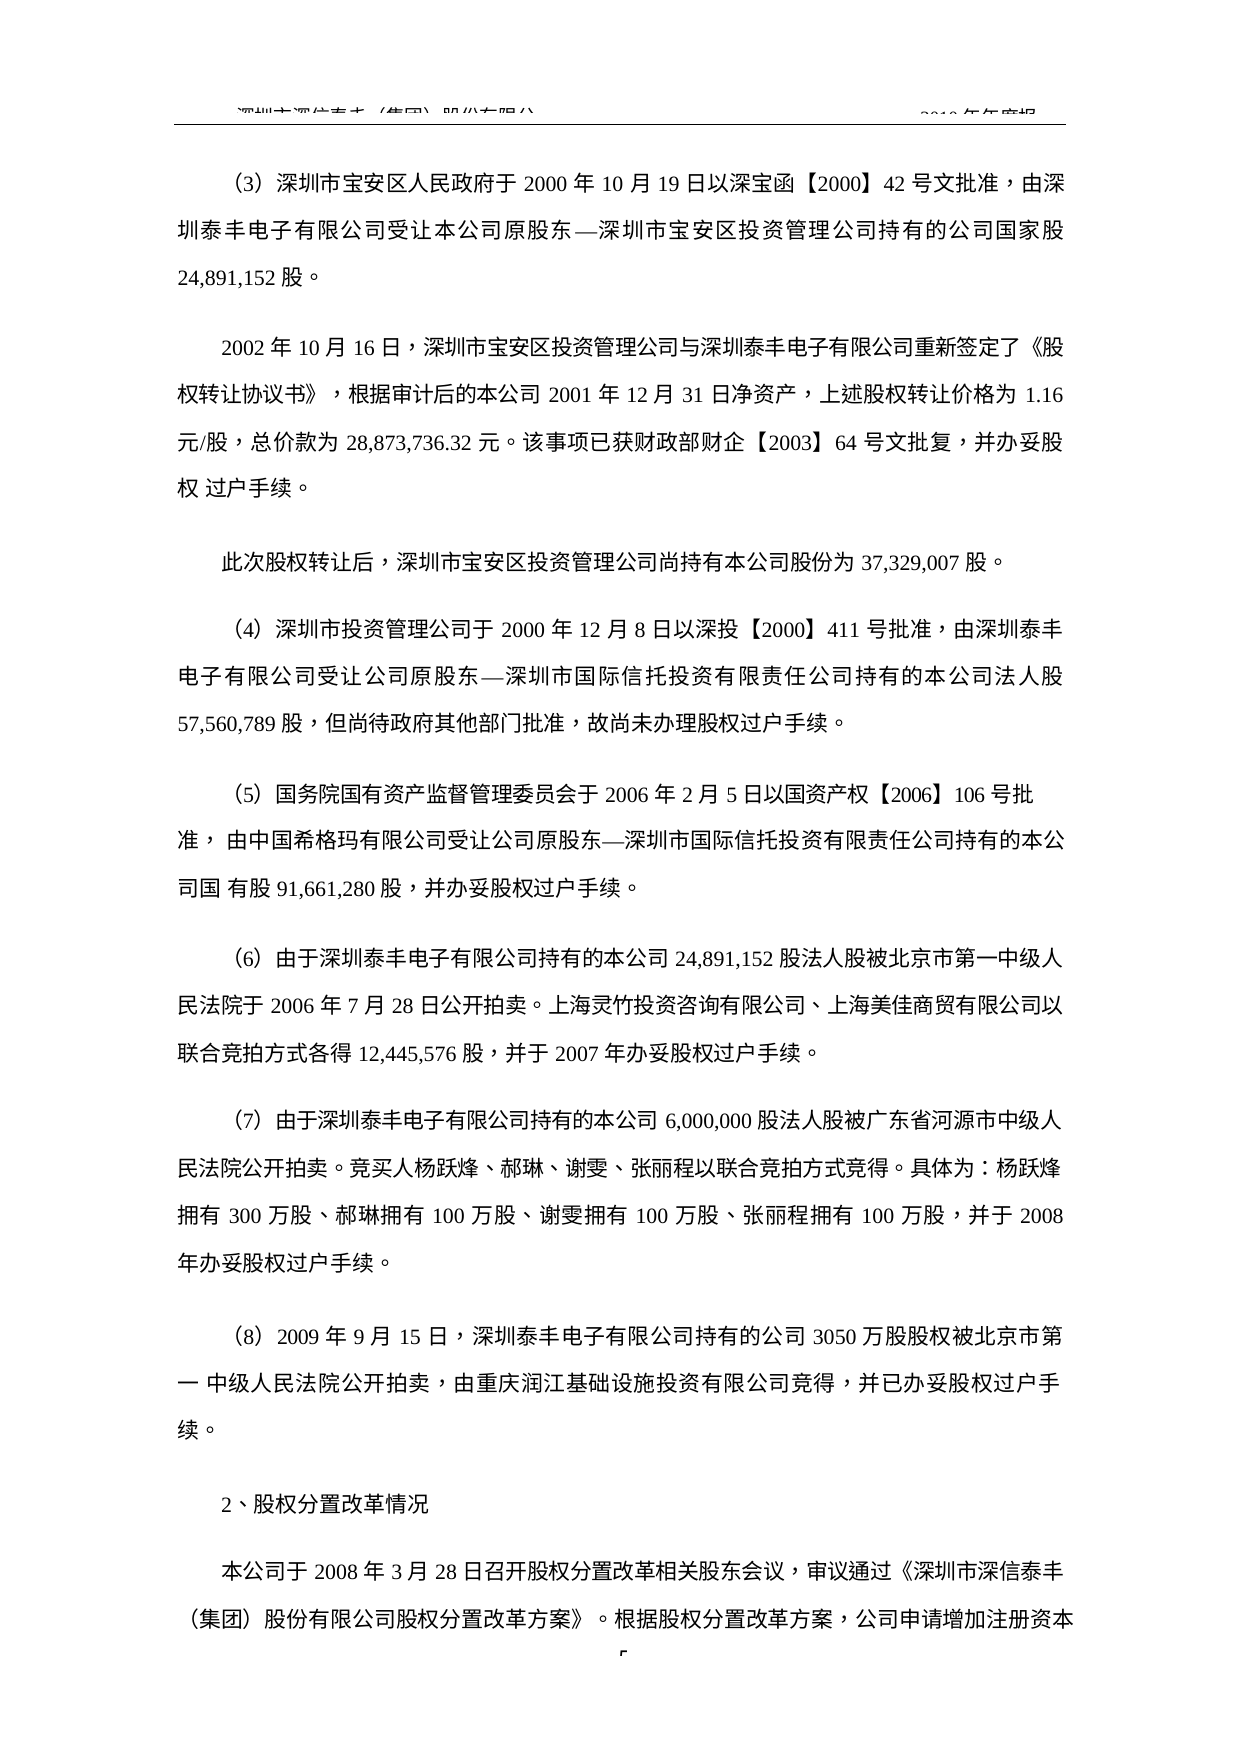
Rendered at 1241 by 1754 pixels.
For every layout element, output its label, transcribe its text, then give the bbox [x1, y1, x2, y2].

text （8）2009 年 9 月 15 日，深圳泰丰电子有限公司持有的公司 3050 万股股权被北京市第一 中级人民法院公开拍卖，由重庆润江基础设施投资有限公司竞得，并已办妥股权过户手续。 [177, 1321, 1063, 1445]
text （6）由于深圳泰丰电子有限公司持有的本公司 24,891,152 股法人股被北京市第一中级人 [221, 943, 1086, 972]
text （集团）股份有限公司股权分置改革方案》。根据股权分置改革方案，公司申请增加注册资本 [177, 1604, 1086, 1633]
text 2002 年 10 月 16 日，深圳市宝安区投资管理公司与深圳泰丰电子有限公司重新签定了《股 [221, 332, 1086, 362]
text （4）深圳市投资管理公司于 2000 年 12 月 8 日以深投【2000】411 号批准，由深圳泰丰 电子有限公司受让公司原股东—深圳市国际信托投资有限责任公司持有的本公司法人股 57,560,789 股，但尚待政府其他部门批准，故尚未办理股权过户手续。 [177, 614, 1065, 738]
text （3）深圳市宝安区人民政府于 2000 年 10 月 19 日以深宝函【2000】42 号文批准，由深 圳泰丰电子有限公司受让本公司原股东—深圳市宝安区投资管理公司持有的公司国家股 24,891,152 股。 [177, 168, 1065, 292]
text （7）由于深圳泰丰电子有限公司持有的本公司 6,000,000 股法人股被广东省河源市中级人 民法院公开拍卖。竞买人杨跃烽、郝琳、谢雯、张丽程以联合竞拍方式竞得。具体为：杨跃烽 拥有 300 万股、郝琳拥有 100 万股、谢雯拥有 100 万股、张丽程拥有 100 万股，并于 2008 年办妥股权过户手续。 [177, 1105, 1063, 1278]
text （5）国务院国有资产监督管理委员会于 2006 年 2 月 5 日以国资产权【2006】106 号批准， 由中国希格玛有限公司受让公司原股东—深圳市国际信托投资有限责任公司持有的本公司国 有股 91,661,280 股，并办妥股权过户手续。 [177, 778, 1075, 902]
text 民法院于 2006 年 7 月 28 日公开拍卖。上海灵竹投资咨询有限公司、上海美佳商贸有限公司以 [177, 990, 1086, 1020]
text 联合竞拍方式各得 12,445,576 股，并于 2007 年办妥股权过户手续。 [177, 1038, 1086, 1067]
text 此次股权转让后，深圳市宝安区投资管理公司尚持有本公司股份为 37,329,007 股。 [221, 547, 1086, 577]
text 本公司于 2008 年 3 月 28 日召开股权分置改革相关股东会议，审议通过《深圳市深信泰丰 [221, 1556, 1086, 1586]
text 权转让协议书》，根据审计后的本公司 2001 年 12 月 31 日净资产，上述股权转让价格为 1.16 元/股，总价款为 28,873,736.32 元。该事项已获财政部财企【2003】64 号文批复，并办妥股权 过户手续。 [177, 379, 1064, 503]
text 2、股权分置改革情况 [221, 1489, 1086, 1518]
